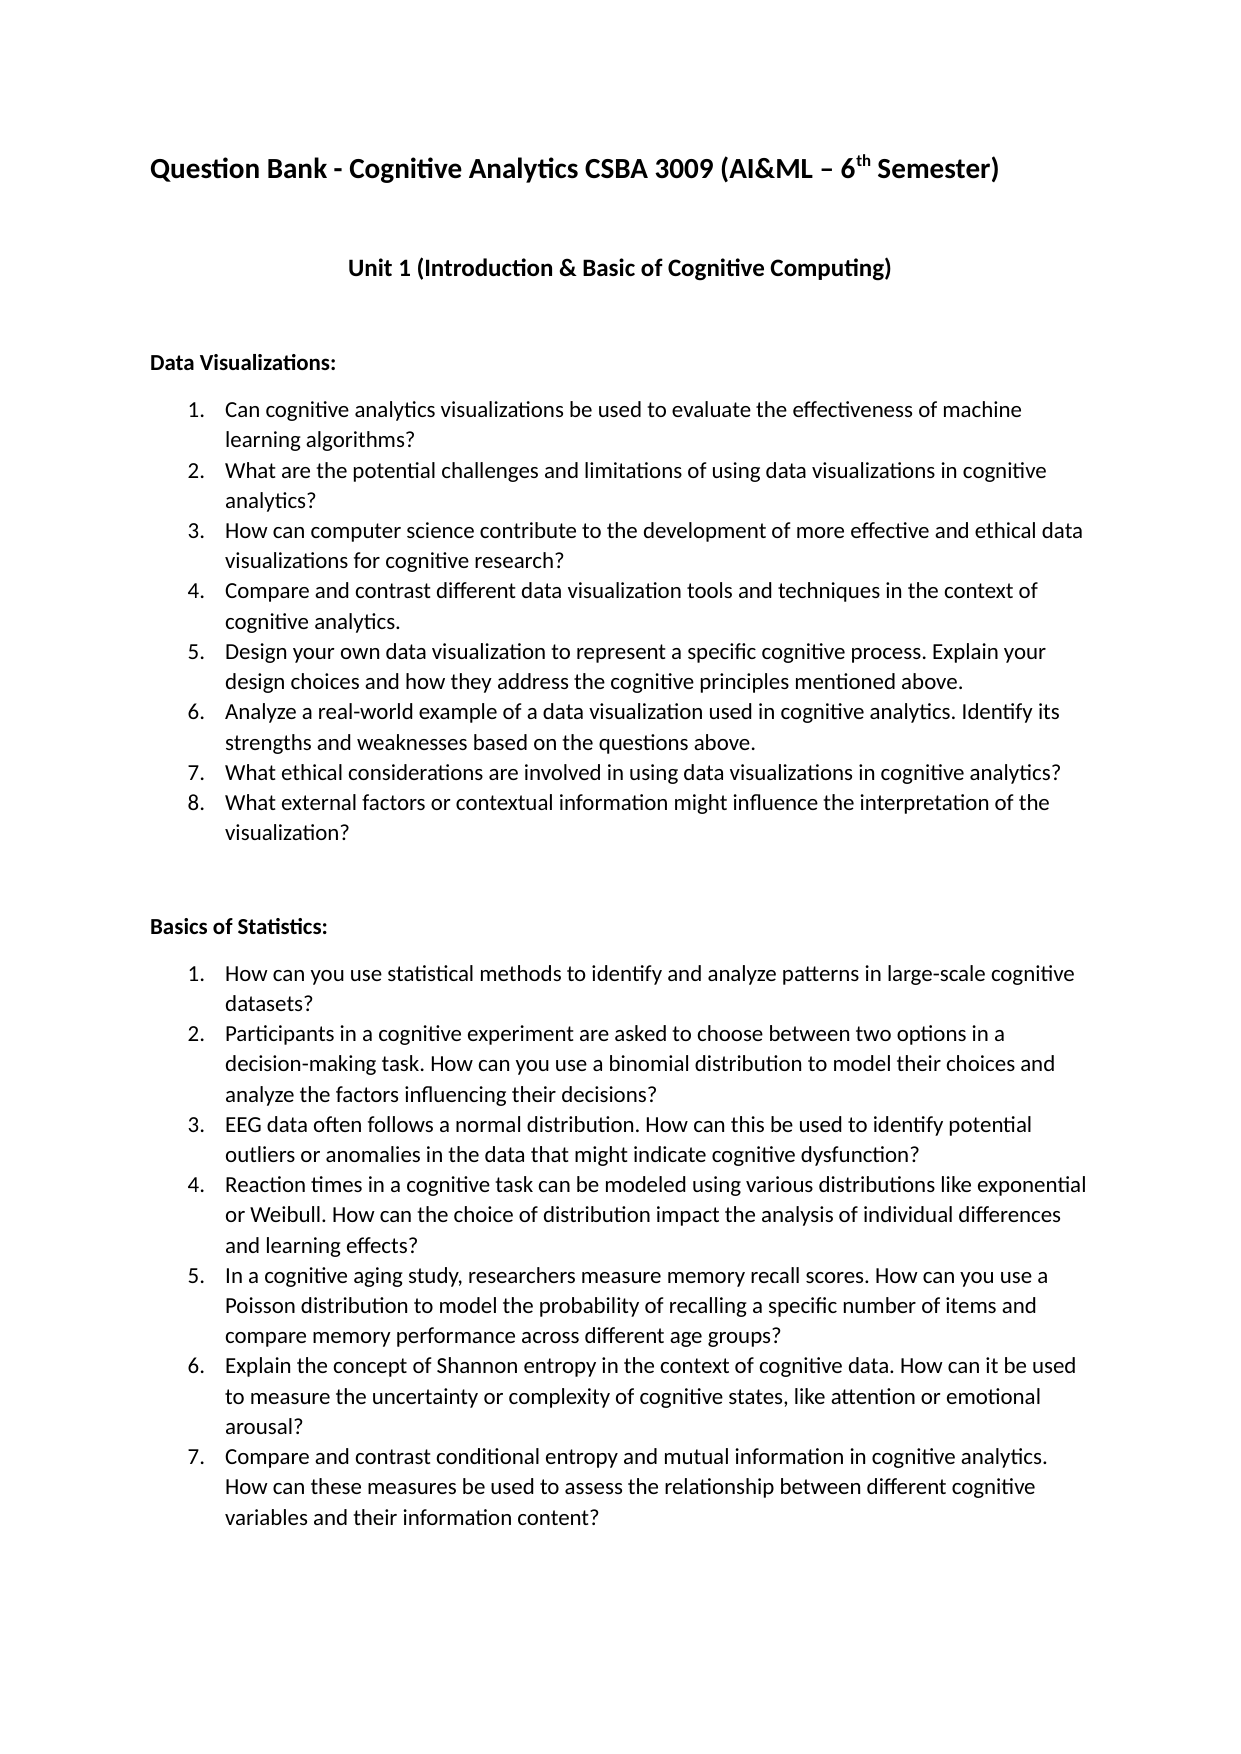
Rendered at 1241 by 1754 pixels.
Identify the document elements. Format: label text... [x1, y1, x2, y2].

list Analyze a real-world example of a data visualization used in cognitive analytics. Identify its strengths and weaknesses based on the questions above. [187, 697, 1090, 756]
text Data Visualizations: [150, 348, 1090, 376]
list Compare and contrast conditional entropy and mutual information in cognitive analytics. How can these measures be used to assess the relationship between different cognitive variables and their information content? [187, 1442, 1090, 1531]
list EEG data often follows a normal distribution. How can this be used to identify potential outliers or anomalies in the data that might indicate cognitive dysfunction? [187, 1110, 1090, 1168]
list Can cognitive analytics visualizations be used to evaluate the effectiveness of machine learning algorithms? [187, 395, 1090, 453]
list Design your own data visualization to represent a specific cognitive process. Explain your design choices and how they address the cognitive principles mentioned above. [187, 637, 1090, 695]
list What external factors or contextual information might influence the interpretation of the visualization? [187, 788, 1090, 846]
text Question Bank - Cognitive Analytics CSBA 3009 (AI&ML – 6th Semester) [150, 150, 1090, 186]
list How can computer science contribute to the development of more effective and ethical data visualizations for cognitive research? [187, 516, 1090, 574]
list Compare and contrast different data visualization tools and techniques in the context of cognitive analytics. [187, 577, 1090, 635]
list Participants in a cognitive experiment are asked to choose between two options in a decision-making task. How can you use a binomial distribution to model their choices and analyze the factors influencing their decisions? [187, 1019, 1090, 1108]
list Reaction times in a cognitive task can be modeled using various distributions like exponential or Weibull. How can the choice of distribution impact the analysis of individual differences and learning effects? [187, 1170, 1090, 1259]
text Unit 1 (Introduction & Basic of Cognitive Computing) [150, 252, 1090, 282]
list In a cognitive aging study, researchers measure memory recall scores. How can you use a Poisson distribution to model the probability of recalling a specific number of items and compare memory performance across different age groups? [187, 1261, 1090, 1349]
list What ethical considerations are involved in using data visualizations in cognitive analytics? [187, 758, 1090, 786]
list What are the potential challenges and limitations of using data visualizations in cognitive analytics? [187, 456, 1090, 514]
text Basics of Statistics: [150, 912, 1090, 940]
list How can you use statistical methods to identify and analyze patterns in large-scale cognitive datasets? [187, 959, 1090, 1017]
list Explain the concept of Shannon entropy in the context of cognitive data. How can it be used to measure the uncertainty or complexity of cognitive states, like attention or emotional arousal? [187, 1352, 1090, 1440]
